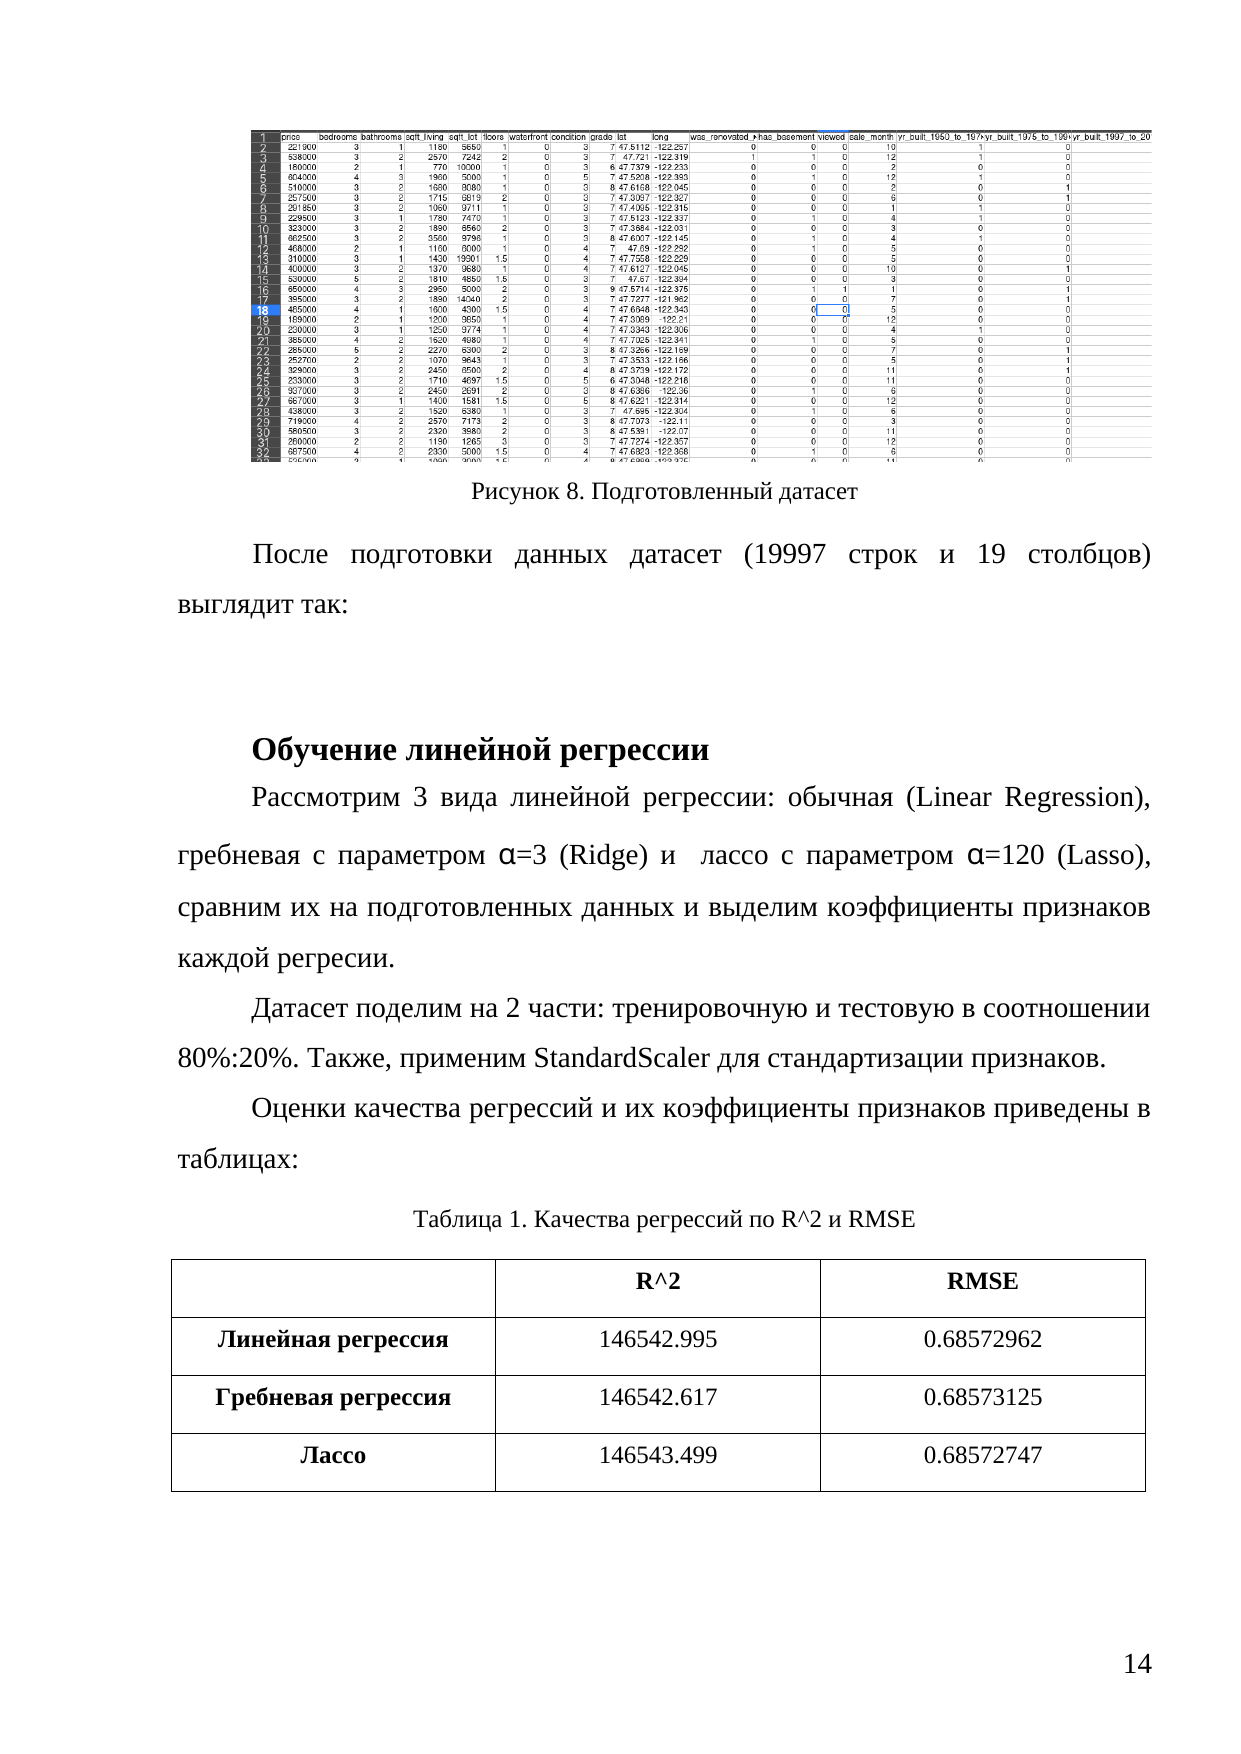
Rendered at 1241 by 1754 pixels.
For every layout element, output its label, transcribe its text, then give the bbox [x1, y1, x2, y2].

table_cell 0.68572962 [821, 1318, 1145, 1375]
table_cell Лассо [172, 1434, 495, 1491]
text Таблица 1. Качества регрессий по R^2 и RMSE [177, 1204, 1152, 1232]
table_header R^2 [496, 1260, 820, 1317]
table_cell 0.68572747 [821, 1434, 1145, 1491]
table_cell 146542.995 [496, 1318, 820, 1375]
table_cell Линейная регрессия [172, 1318, 495, 1375]
text После подготовки данных датасет (19997 строк и 19 столбцов) выглядит так: [177, 520, 1152, 620]
subtitle Обучение линейной регрессии [177, 729, 1152, 767]
table_header RMSE [821, 1260, 1145, 1317]
table_cell 146542.617 [496, 1376, 820, 1433]
table_cell 0.68573125 [821, 1376, 1145, 1433]
text Рассмотрим 3 вида линейной регрессии: обычная (Linear Regression), гребневая с параметром α=3 (Ridge) и лассо с параметром α=120 (Lasso), сравним их на подготовленных данных и выделим коэффициенты признаков каждой регресии. [177, 779, 1152, 973]
text Оценки качества регрессий и их коэффициенты признаков приведены в таблицах: [177, 1091, 1152, 1174]
text Датасет поделим на 2 части: тренировочную и тестовую в соотношении 80%:20%. Также, применим StandardScaler для стандартизации признаков. [177, 990, 1152, 1074]
picture [251, 130, 1152, 462]
table_cell 146543.499 [496, 1434, 820, 1491]
table_header [172, 1260, 495, 1317]
table_cell Гребневая регрессия [172, 1376, 495, 1433]
